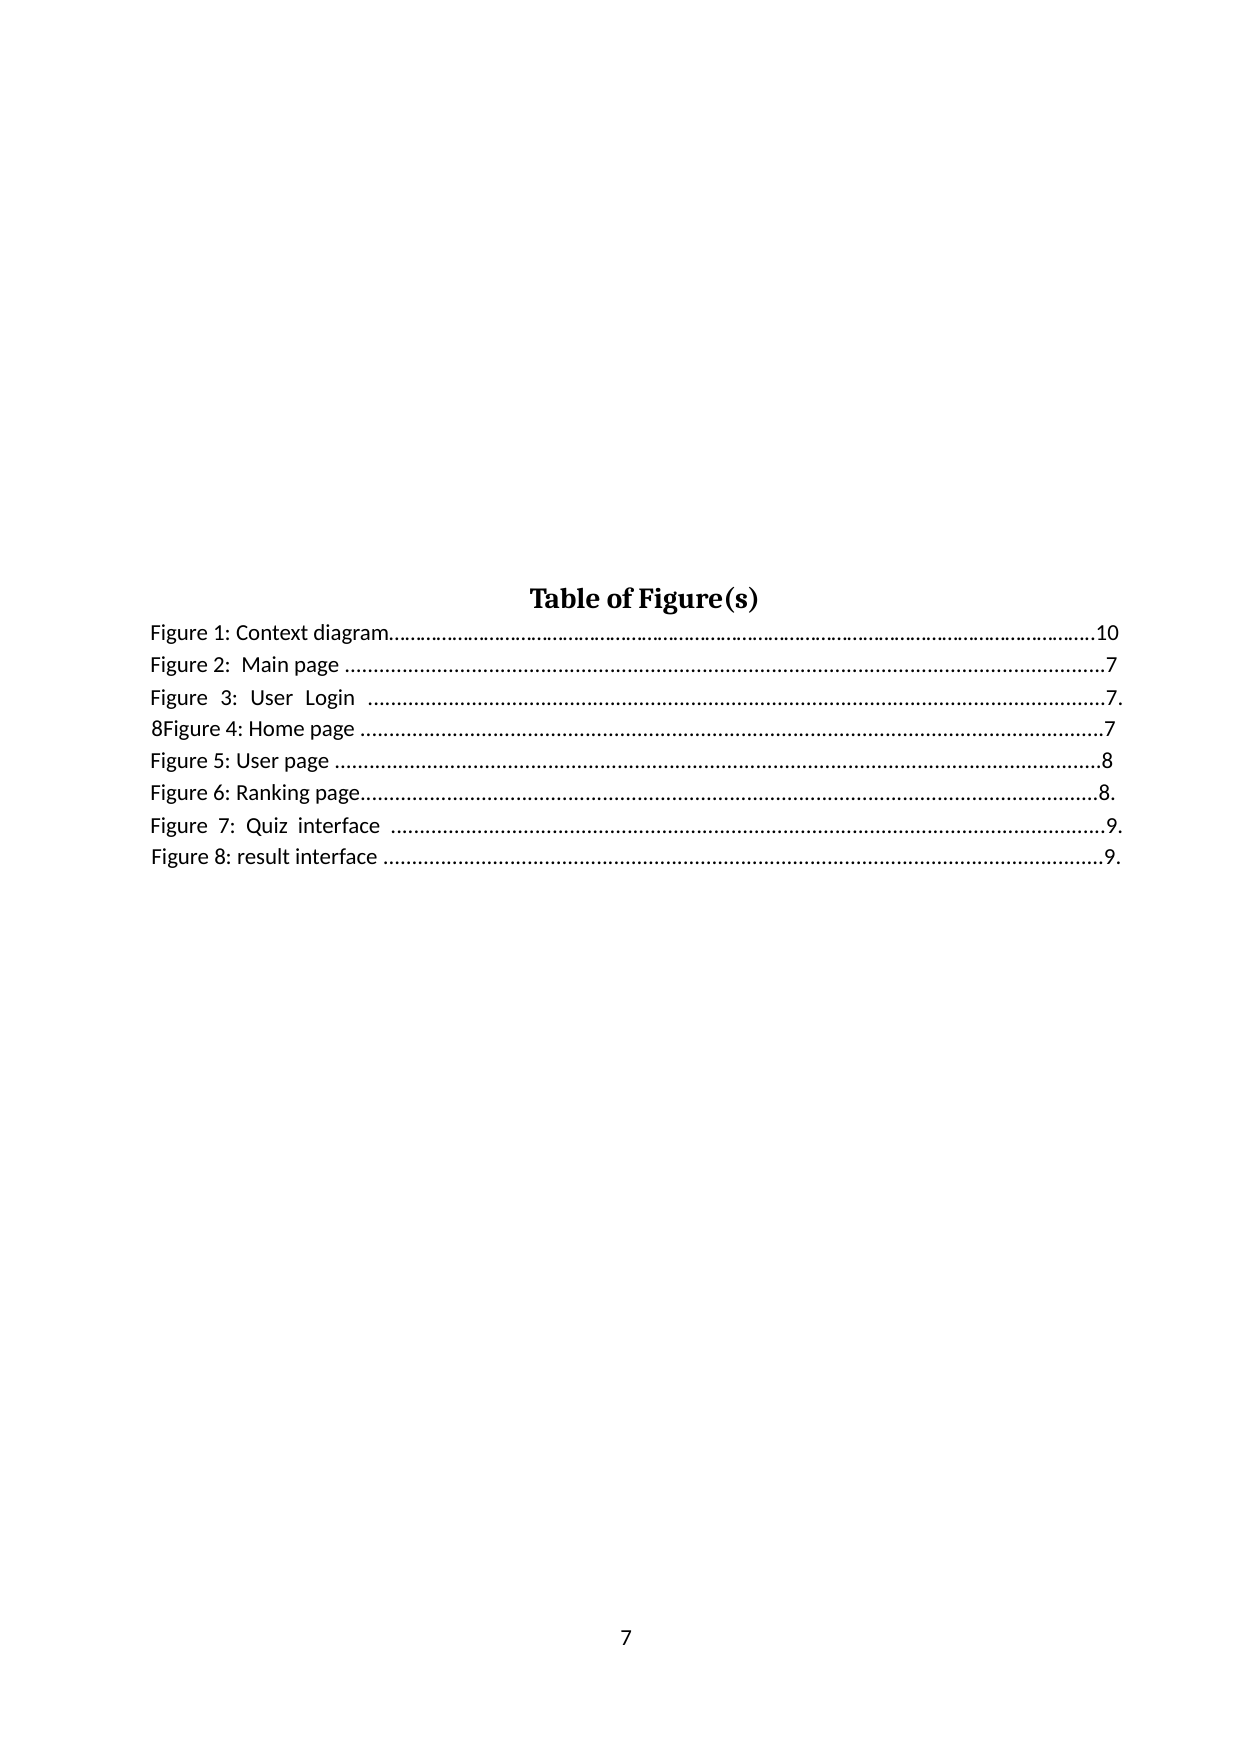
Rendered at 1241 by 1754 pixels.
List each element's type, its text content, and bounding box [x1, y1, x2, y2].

text Figure 7: Quiz interface ............................................................................................................................9. Figure 8: result interface .............................................................................................................................9. [150, 811, 1125, 870]
text Figure 3: User Login ................................................................................................................................7. 8Figure 4: Home page .................................................................................................................................7 [150, 683, 1125, 742]
text Figure 5: User page .....................................................................................................................................8 [150, 746, 1125, 774]
text Figure 6: Ranking page................................................................................................................................8. [150, 778, 1125, 807]
text Figure 1: Context diagram……………………………………………………………………………………………………………………..10 [150, 618, 1125, 646]
text Figure 2: Main page ....................................................................................................................................7 [150, 651, 1125, 678]
text Table of Figure(s) [164, 582, 1125, 616]
